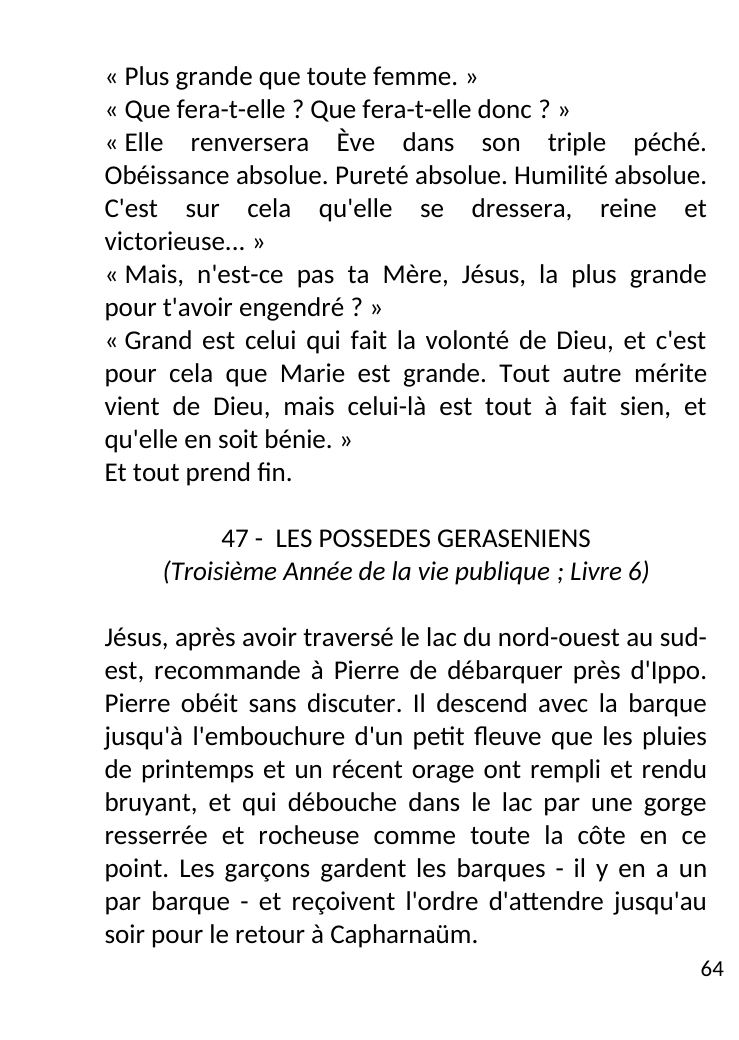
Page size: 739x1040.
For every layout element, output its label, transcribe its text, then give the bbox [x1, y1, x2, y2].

text Et tout prend fin. [104, 455, 708, 488]
text Jésus, après avoir traversé le lac du nord-ouest au sud-est, recommande à Pierre de débarquer près d'Ippo. Pierre obéit sans discuter. Il descend avec la barque jusqu'à l'embouchure d'un petit fleuve que les pluies de printemps et un récent orage ont rempli et rendu bruyant, et qui débouche dans le lac par une gorge resserrée et rocheuse comme toute la côte en ce point. Les garçons gardent les barques - il y en a un par barque - et reçoivent l'ordre d'attendre jusqu'au soir pour le retour à Capharnaüm. [104, 620, 708, 951]
text 47 - LES POSSEDES GERASENIENS [104, 521, 708, 554]
text (Troisième Année de la vie publique ; Livre 6) [89, 554, 723, 587]
text « Plus grande que toute femme. » [104, 59, 708, 92]
text « Mais, n'est-ce pas ta Mère, Jésus, la plus grande pour t'avoir engendré ? » [104, 257, 708, 323]
text « Grand est celui qui fait la volonté de Dieu, et c'est pour cela que Marie est grande. Tout autre mérite vient de Dieu, mais celui-là est tout à fait sien, et qu'elle en soit bénie. » [104, 323, 708, 455]
text « Que fera-t-elle ? Que fera-t-elle donc ? » [104, 92, 708, 125]
text « Elle renversera Ève dans son triple péché. Obéissance absolue. Pureté absolue. Humilité absolue. C'est sur cela qu'elle se dressera, reine et victorieuse... » [104, 125, 708, 257]
